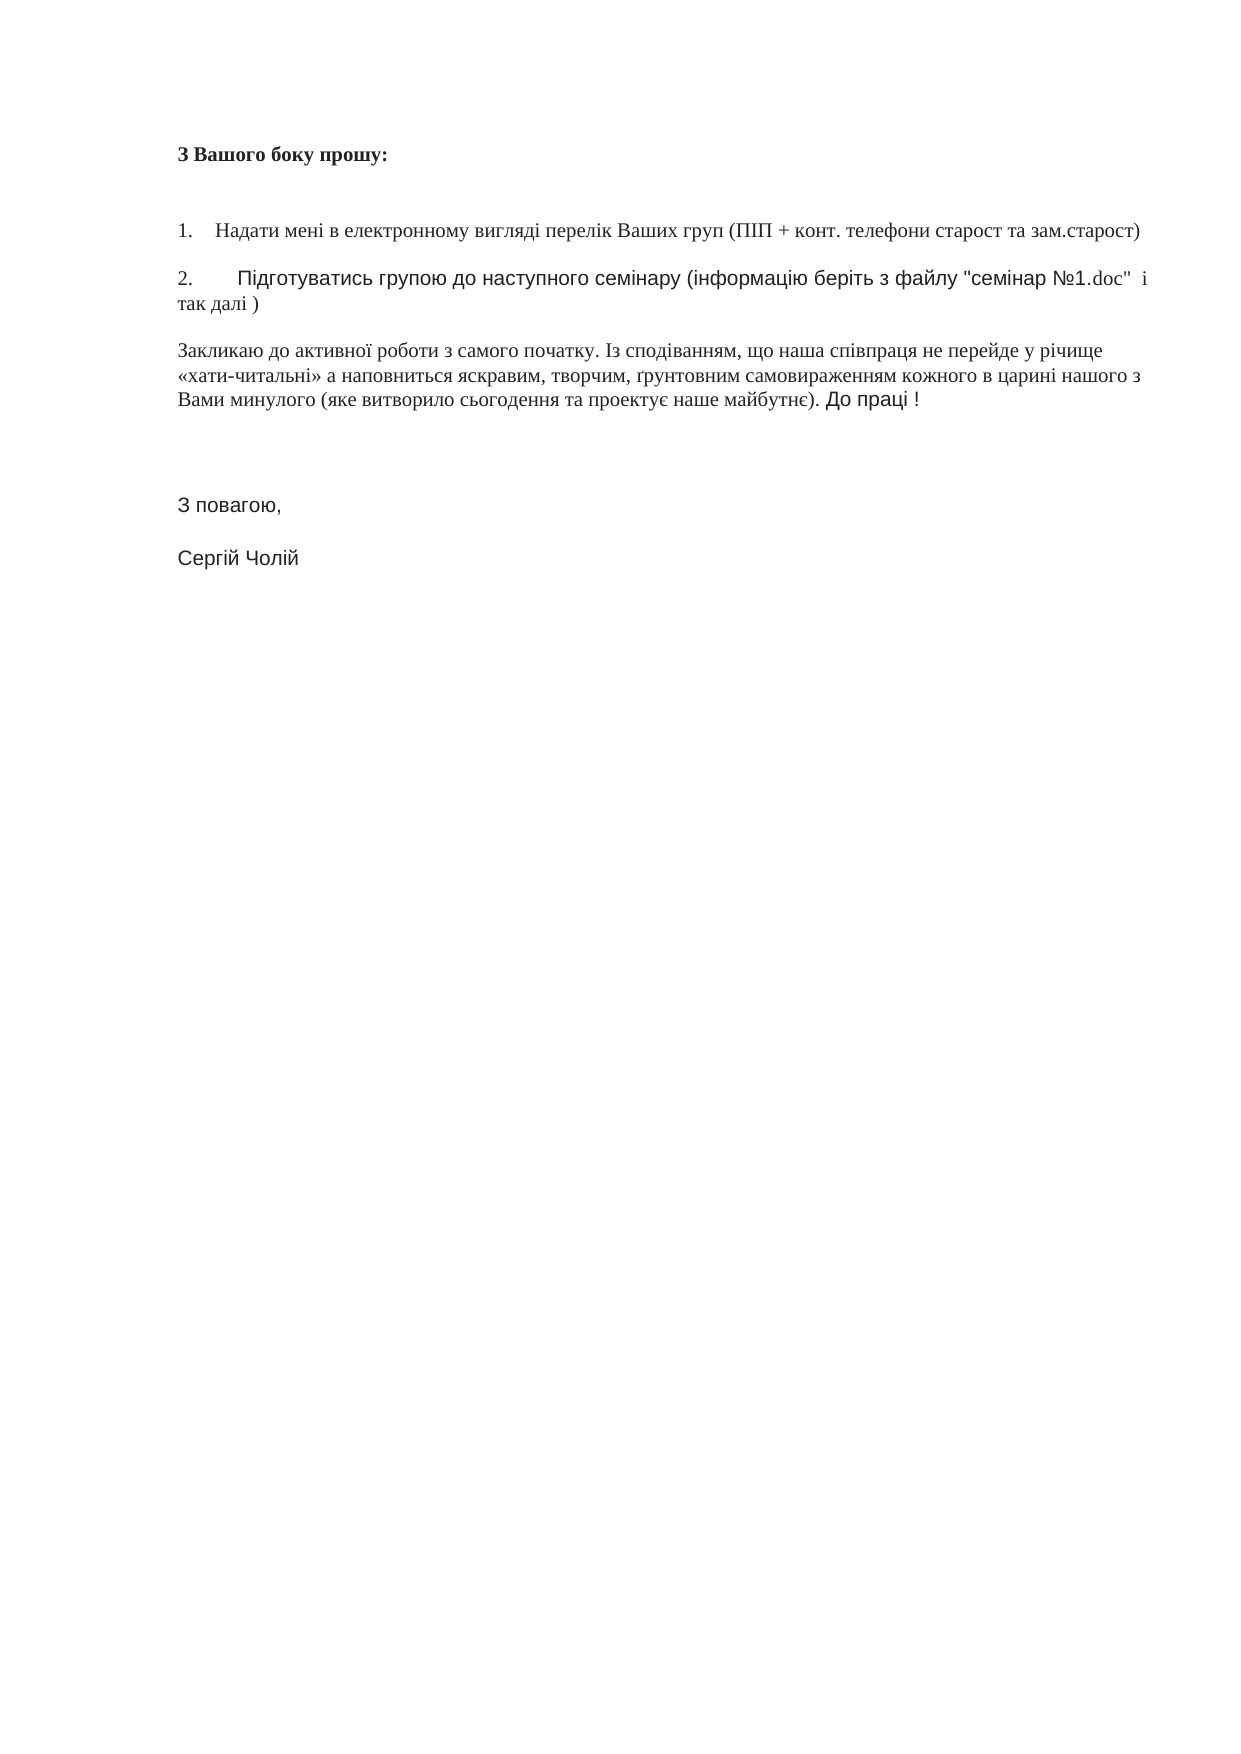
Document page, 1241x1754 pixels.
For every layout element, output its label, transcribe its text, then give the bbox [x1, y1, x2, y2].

text 1. Надати мені в електронному вигляді перелік Ваших груп (ПІП + конт. телефони старост та зам.старост) 2. Підготуватись групою до наступного семінару (інформацію беріть з файлу "семінар №1.doc" і так далі ) Закликаю до активної роботи з самого початку. Із сподіванням, що наша співпраця не перейде у річище «хати-читальні» а наповниться яскравим, творчим, ґрунтовним самовираженням кожного в царині нашого з Вами минулого (яке витворило сьогодення та проектує наше майбутнє). До праці ! [177, 195, 1152, 411]
text З повагою, [177, 493, 1152, 517]
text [177, 118, 1152, 166]
text Сергій Чолій [177, 546, 1152, 570]
